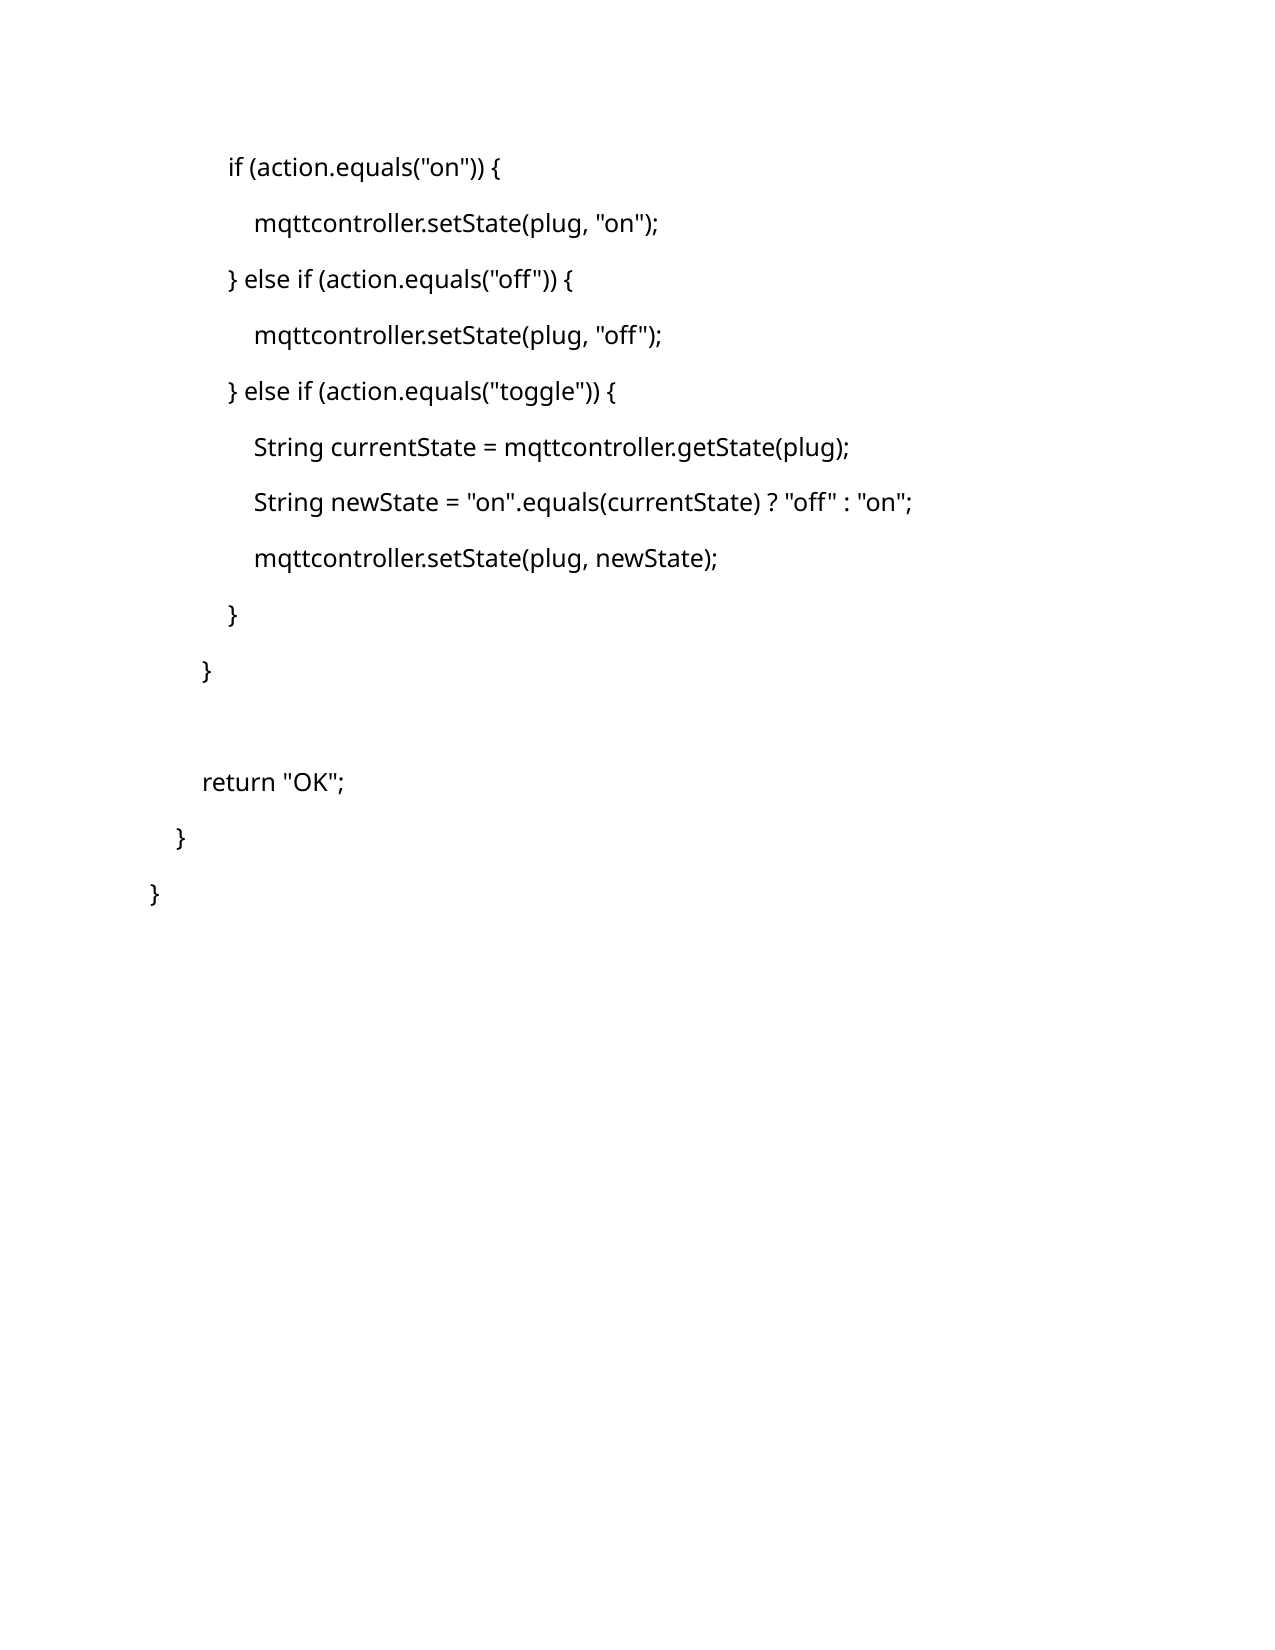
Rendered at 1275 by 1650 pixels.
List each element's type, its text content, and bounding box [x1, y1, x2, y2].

text String currentState = mqttcontroller.getState(plug); [150, 429, 1125, 463]
text mqttcontroller.setState(plug, newState); [150, 541, 1125, 575]
text String newState = "on".equals(currentState) ? "off" : "on"; [150, 485, 1125, 519]
text if (action.equals("on")) { [150, 150, 1125, 184]
text mqttcontroller.setState(plug, "off"); [150, 317, 1125, 352]
text mqttcontroller.setState(plug, "on"); [150, 206, 1125, 240]
text } [150, 597, 1125, 631]
text } [150, 820, 1125, 854]
text } else if (action.equals("off")) { [150, 262, 1125, 296]
text return "OK"; [150, 764, 1125, 798]
text } else if (action.equals("toggle")) { [150, 373, 1125, 407]
text } [150, 652, 1125, 687]
text } [150, 876, 1125, 910]
